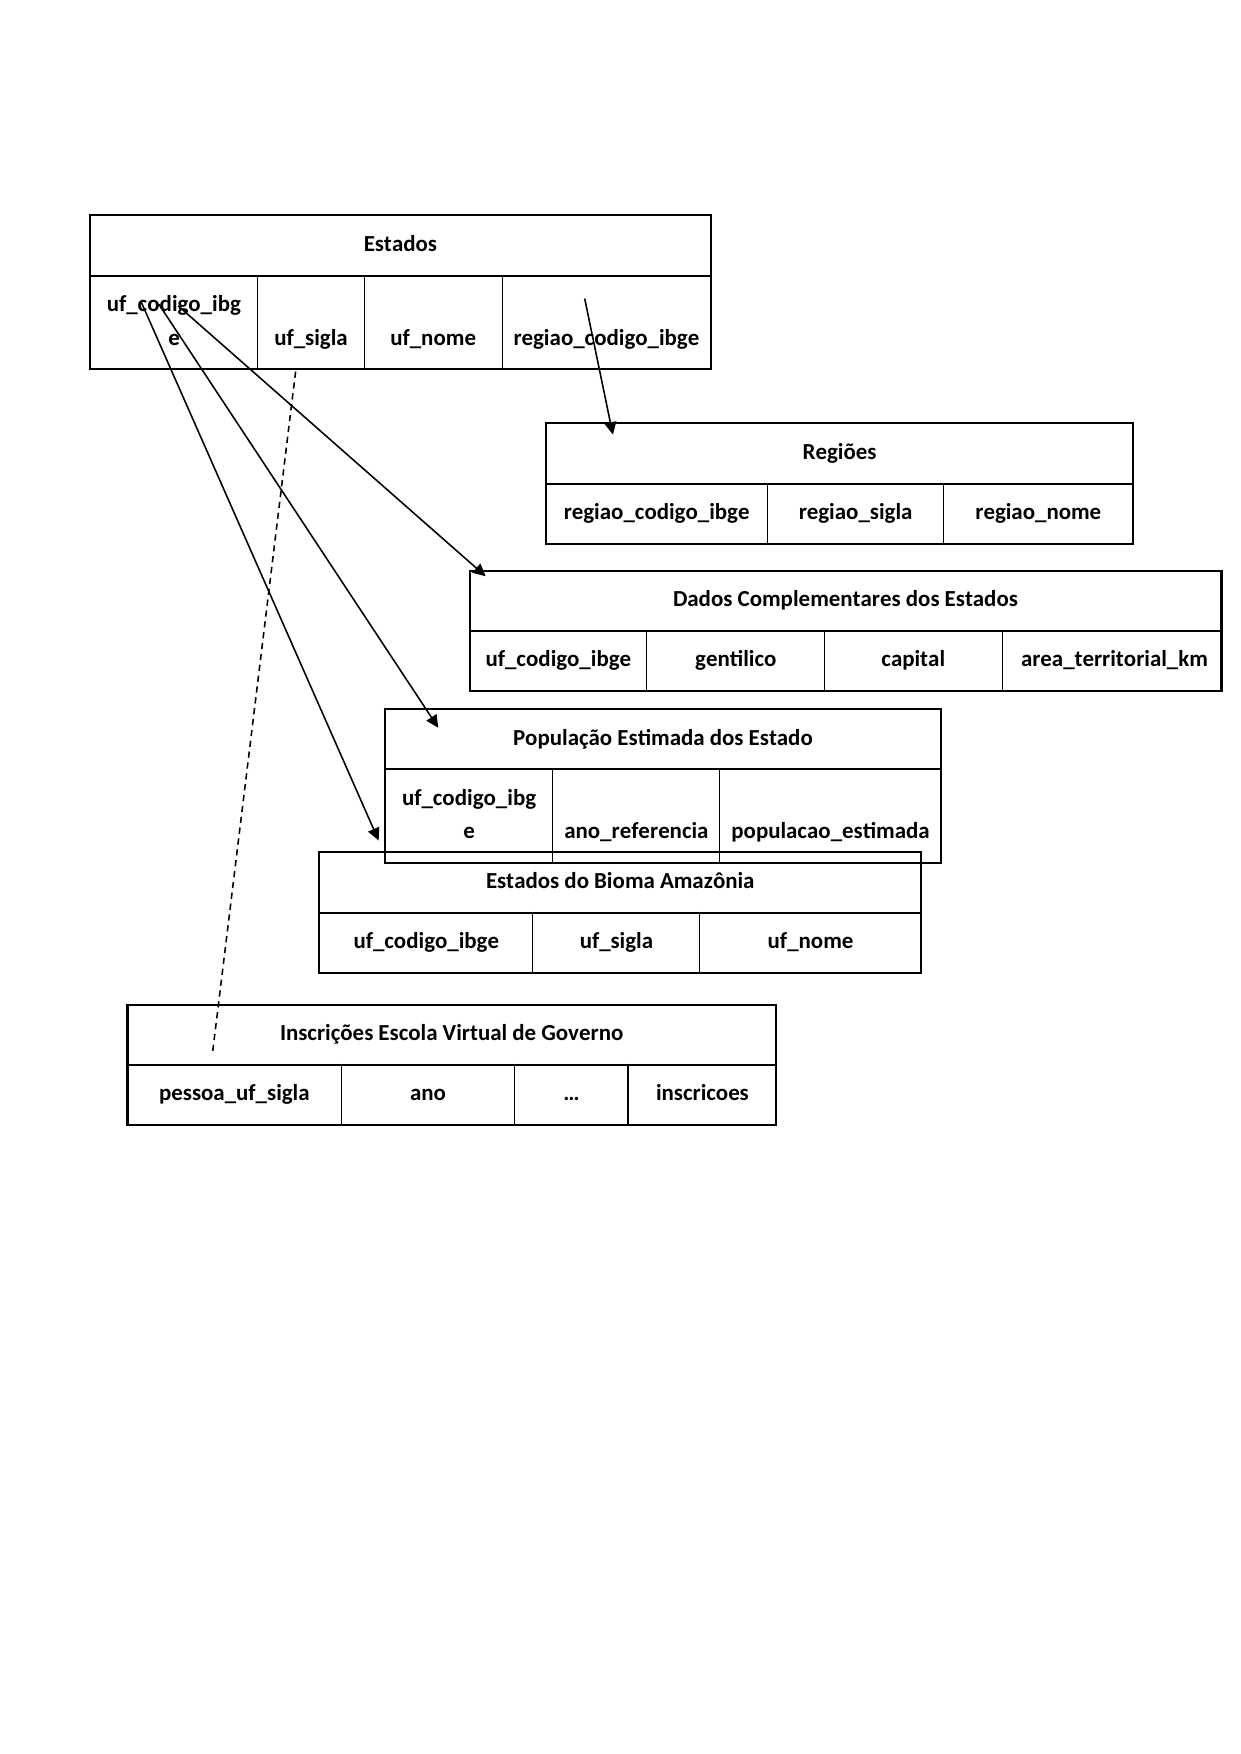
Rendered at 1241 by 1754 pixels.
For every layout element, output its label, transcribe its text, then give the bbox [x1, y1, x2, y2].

table_header Inscrições Escola Virtual de Governo [129, 1006, 775, 1064]
table_cell uf_codigo_ibge [91, 277, 257, 368]
table_cell capital [825, 632, 1002, 690]
table_cell ano_referencia [553, 770, 719, 851]
table_cell ano [342, 1066, 514, 1124]
table_cell uf_nome [365, 277, 502, 368]
table_header Regiões [547, 424, 1132, 482]
table_header Estados [91, 216, 710, 274]
table_cell uf_codigo_ibge [320, 914, 532, 972]
table_cell gentilico [647, 632, 824, 690]
table_cell uf_sigla [533, 914, 699, 972]
table_cell regiao_nome [944, 485, 1132, 543]
table_cell pessoa_uf_sigla [129, 1066, 341, 1124]
table_cell uf_codigo_ibge [386, 770, 552, 851]
table_header População Estimada dos Estado [386, 710, 940, 768]
table_cell uf_nome [700, 914, 920, 972]
table_cell populacao_estimada [720, 770, 940, 862]
table_header Dados Complementares dos Estados [471, 572, 1220, 630]
table_cell inscricoes [629, 1066, 775, 1124]
table_cell … [515, 1066, 627, 1124]
table_cell uf_sigla [258, 277, 364, 368]
table_cell uf_codigo_ibge [471, 632, 646, 690]
table_cell regiao_sigla [768, 485, 943, 543]
table_cell regiao_codigo_ibge [547, 485, 767, 543]
table_cell regiao_codigo_ibge [503, 277, 710, 368]
table_header Estados do Bioma Amazônia [320, 853, 920, 912]
table_cell area_territorial_km [1003, 632, 1220, 690]
